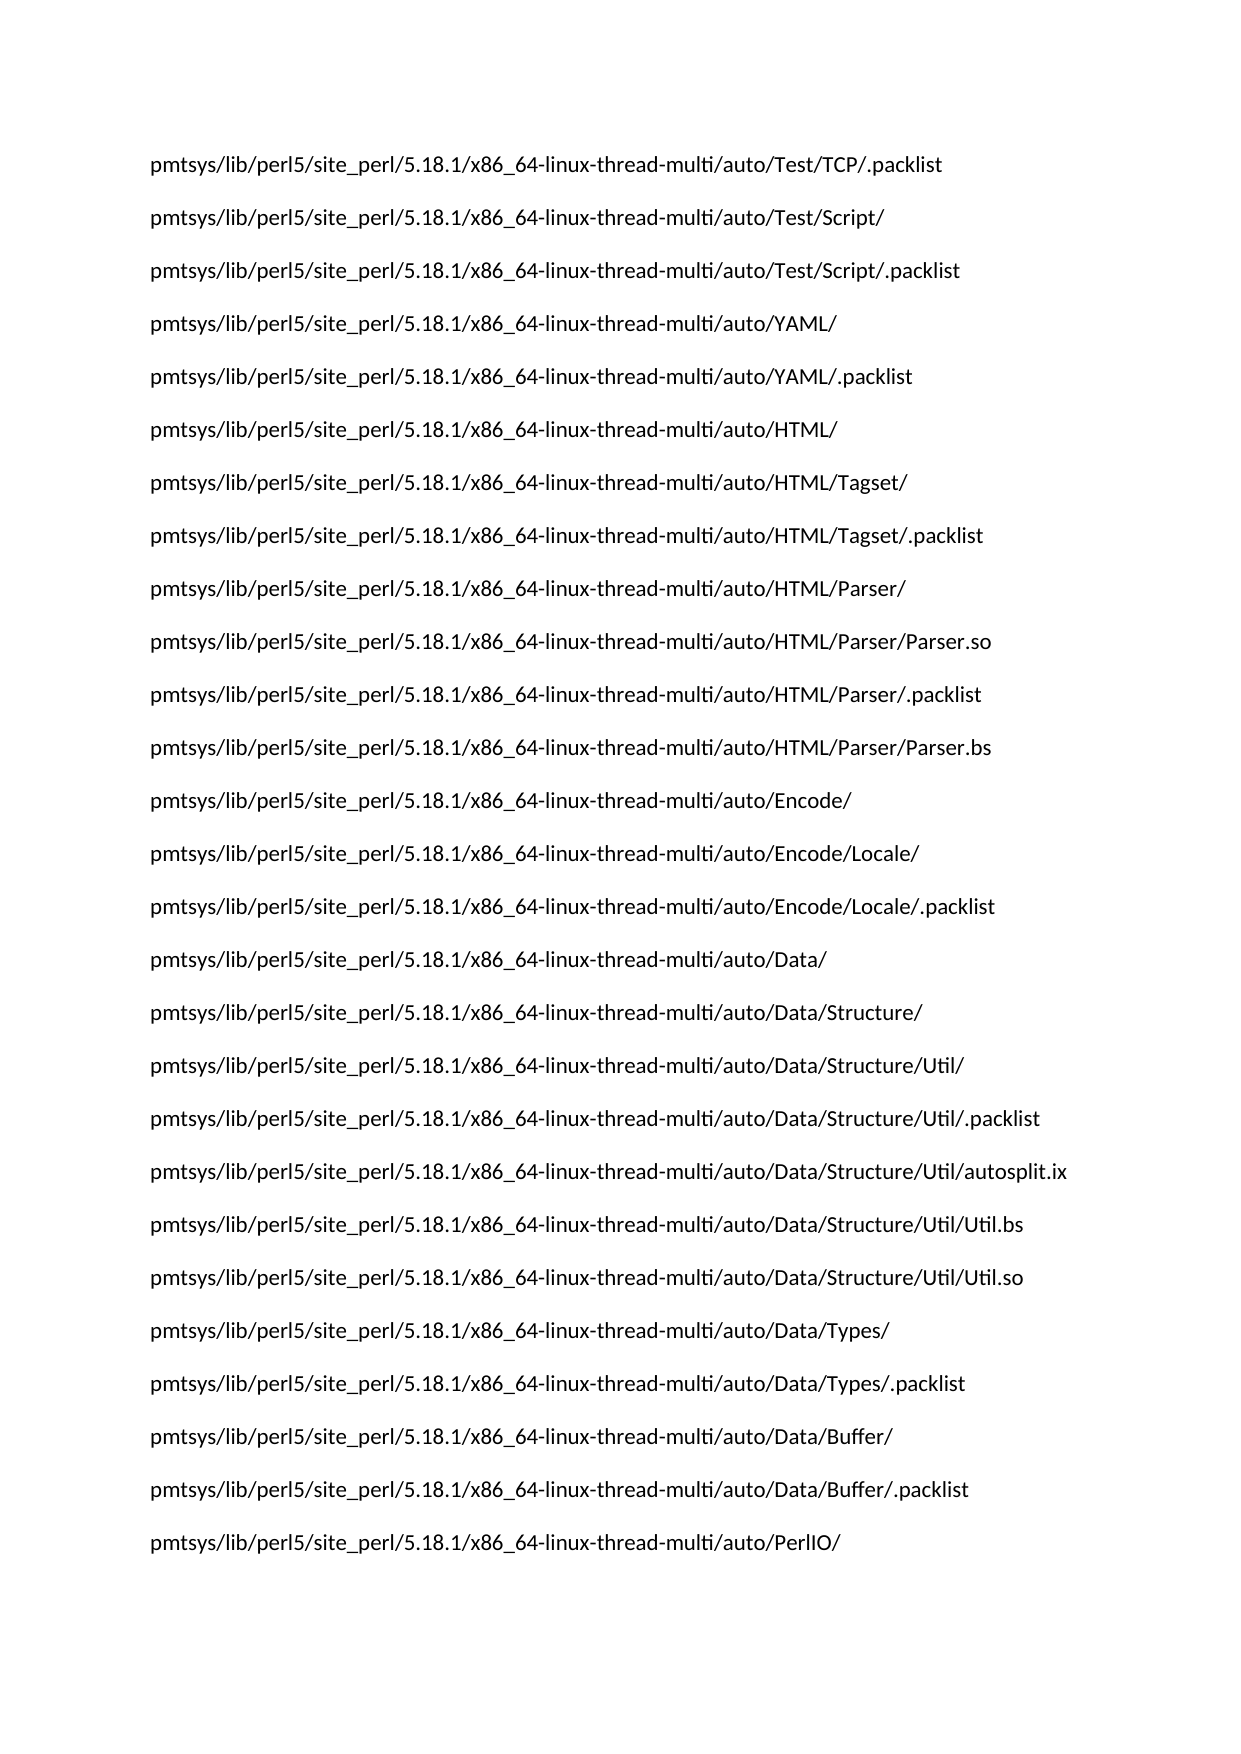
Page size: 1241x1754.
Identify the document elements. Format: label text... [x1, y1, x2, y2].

text pmtsys/lib/perl5/site_perl/5.18.1/x86_64-linux-thread-multi/auto/Data/Structure/Util/Util.bs [150, 1210, 1090, 1238]
text pmtsys/lib/perl5/site_perl/5.18.1/x86_64-linux-thread-multi/auto/YAML/.packlist [150, 362, 1090, 390]
text pmtsys/lib/perl5/site_perl/5.18.1/x86_64-linux-thread-multi/auto/Encode/Locale/.packlist [150, 892, 1090, 920]
text pmtsys/lib/perl5/site_perl/5.18.1/x86_64-linux-thread-multi/auto/YAML/ [150, 309, 1090, 337]
text pmtsys/lib/perl5/site_perl/5.18.1/x86_64-linux-thread-multi/auto/HTML/Tagset/ [150, 468, 1090, 496]
text pmtsys/lib/perl5/site_perl/5.18.1/x86_64-linux-thread-multi/auto/Data/Buffer/.packlist [150, 1476, 1090, 1503]
text pmtsys/lib/perl5/site_perl/5.18.1/x86_64-linux-thread-multi/auto/HTML/Parser/.packlist [150, 680, 1090, 708]
text pmtsys/lib/perl5/site_perl/5.18.1/x86_64-linux-thread-multi/auto/Data/ [150, 945, 1090, 973]
text pmtsys/lib/perl5/site_perl/5.18.1/x86_64-linux-thread-multi/auto/Data/Structure/Util/ [150, 1051, 1090, 1079]
text pmtsys/lib/perl5/site_perl/5.18.1/x86_64-linux-thread-multi/auto/Data/Structure/Util/autosplit.ix [150, 1157, 1090, 1185]
text pmtsys/lib/perl5/site_perl/5.18.1/x86_64-linux-thread-multi/auto/Test/Script/ [150, 203, 1090, 231]
text pmtsys/lib/perl5/site_perl/5.18.1/x86_64-linux-thread-multi/auto/Data/Structure/Util/.packlist [150, 1104, 1090, 1132]
text pmtsys/lib/perl5/site_perl/5.18.1/x86_64-linux-thread-multi/auto/Test/TCP/.packlist [150, 150, 1090, 178]
text pmtsys/lib/perl5/site_perl/5.18.1/x86_64-linux-thread-multi/auto/Encode/Locale/ [150, 839, 1090, 867]
text pmtsys/lib/perl5/site_perl/5.18.1/x86_64-linux-thread-multi/auto/Data/Buffer/ [150, 1422, 1090, 1451]
text pmtsys/lib/perl5/site_perl/5.18.1/x86_64-linux-thread-multi/auto/Data/Structure/Util/Util.so [150, 1263, 1090, 1291]
text pmtsys/lib/perl5/site_perl/5.18.1/x86_64-linux-thread-multi/auto/Test/Script/.packlist [150, 256, 1090, 284]
text pmtsys/lib/perl5/site_perl/5.18.1/x86_64-linux-thread-multi/auto/HTML/Tagset/.packlist [150, 521, 1090, 549]
text pmtsys/lib/perl5/site_perl/5.18.1/x86_64-linux-thread-multi/auto/HTML/Parser/ [150, 574, 1090, 602]
text pmtsys/lib/perl5/site_perl/5.18.1/x86_64-linux-thread-multi/auto/HTML/Parser/Parser.so [150, 627, 1090, 655]
text pmtsys/lib/perl5/site_perl/5.18.1/x86_64-linux-thread-multi/auto/HTML/Parser/Parser.bs [150, 733, 1090, 761]
text pmtsys/lib/perl5/site_perl/5.18.1/x86_64-linux-thread-multi/auto/Data/Structure/ [150, 998, 1090, 1026]
text pmtsys/lib/perl5/site_perl/5.18.1/x86_64-linux-thread-multi/auto/PerlIO/ [150, 1528, 1090, 1557]
text pmtsys/lib/perl5/site_perl/5.18.1/x86_64-linux-thread-multi/auto/Encode/ [150, 786, 1090, 814]
text pmtsys/lib/perl5/site_perl/5.18.1/x86_64-linux-thread-multi/auto/HTML/ [150, 415, 1090, 443]
text pmtsys/lib/perl5/site_perl/5.18.1/x86_64-linux-thread-multi/auto/Data/Types/.packlist [150, 1369, 1090, 1397]
text pmtsys/lib/perl5/site_perl/5.18.1/x86_64-linux-thread-multi/auto/Data/Types/ [150, 1316, 1090, 1344]
